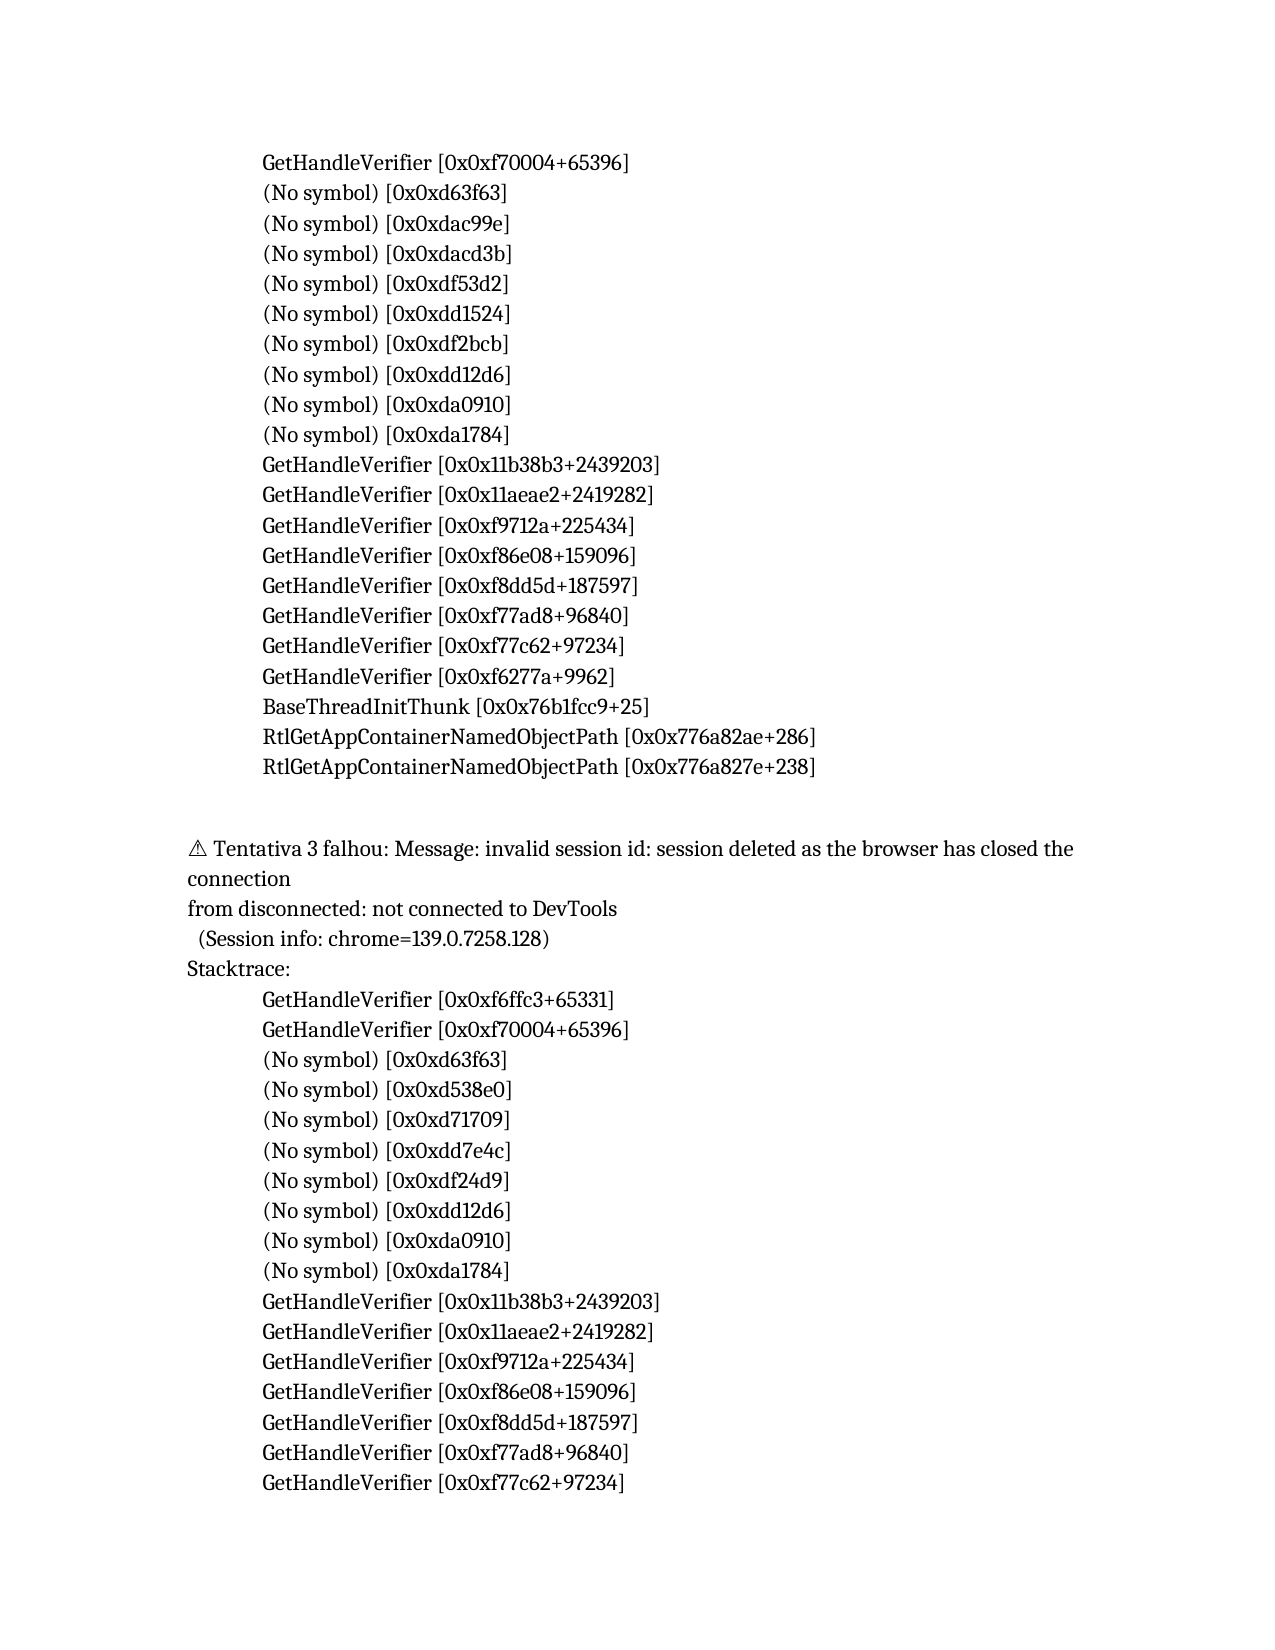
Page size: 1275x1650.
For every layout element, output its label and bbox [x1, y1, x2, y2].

text [187, 150, 1087, 811]
text [187, 835, 1087, 1496]
